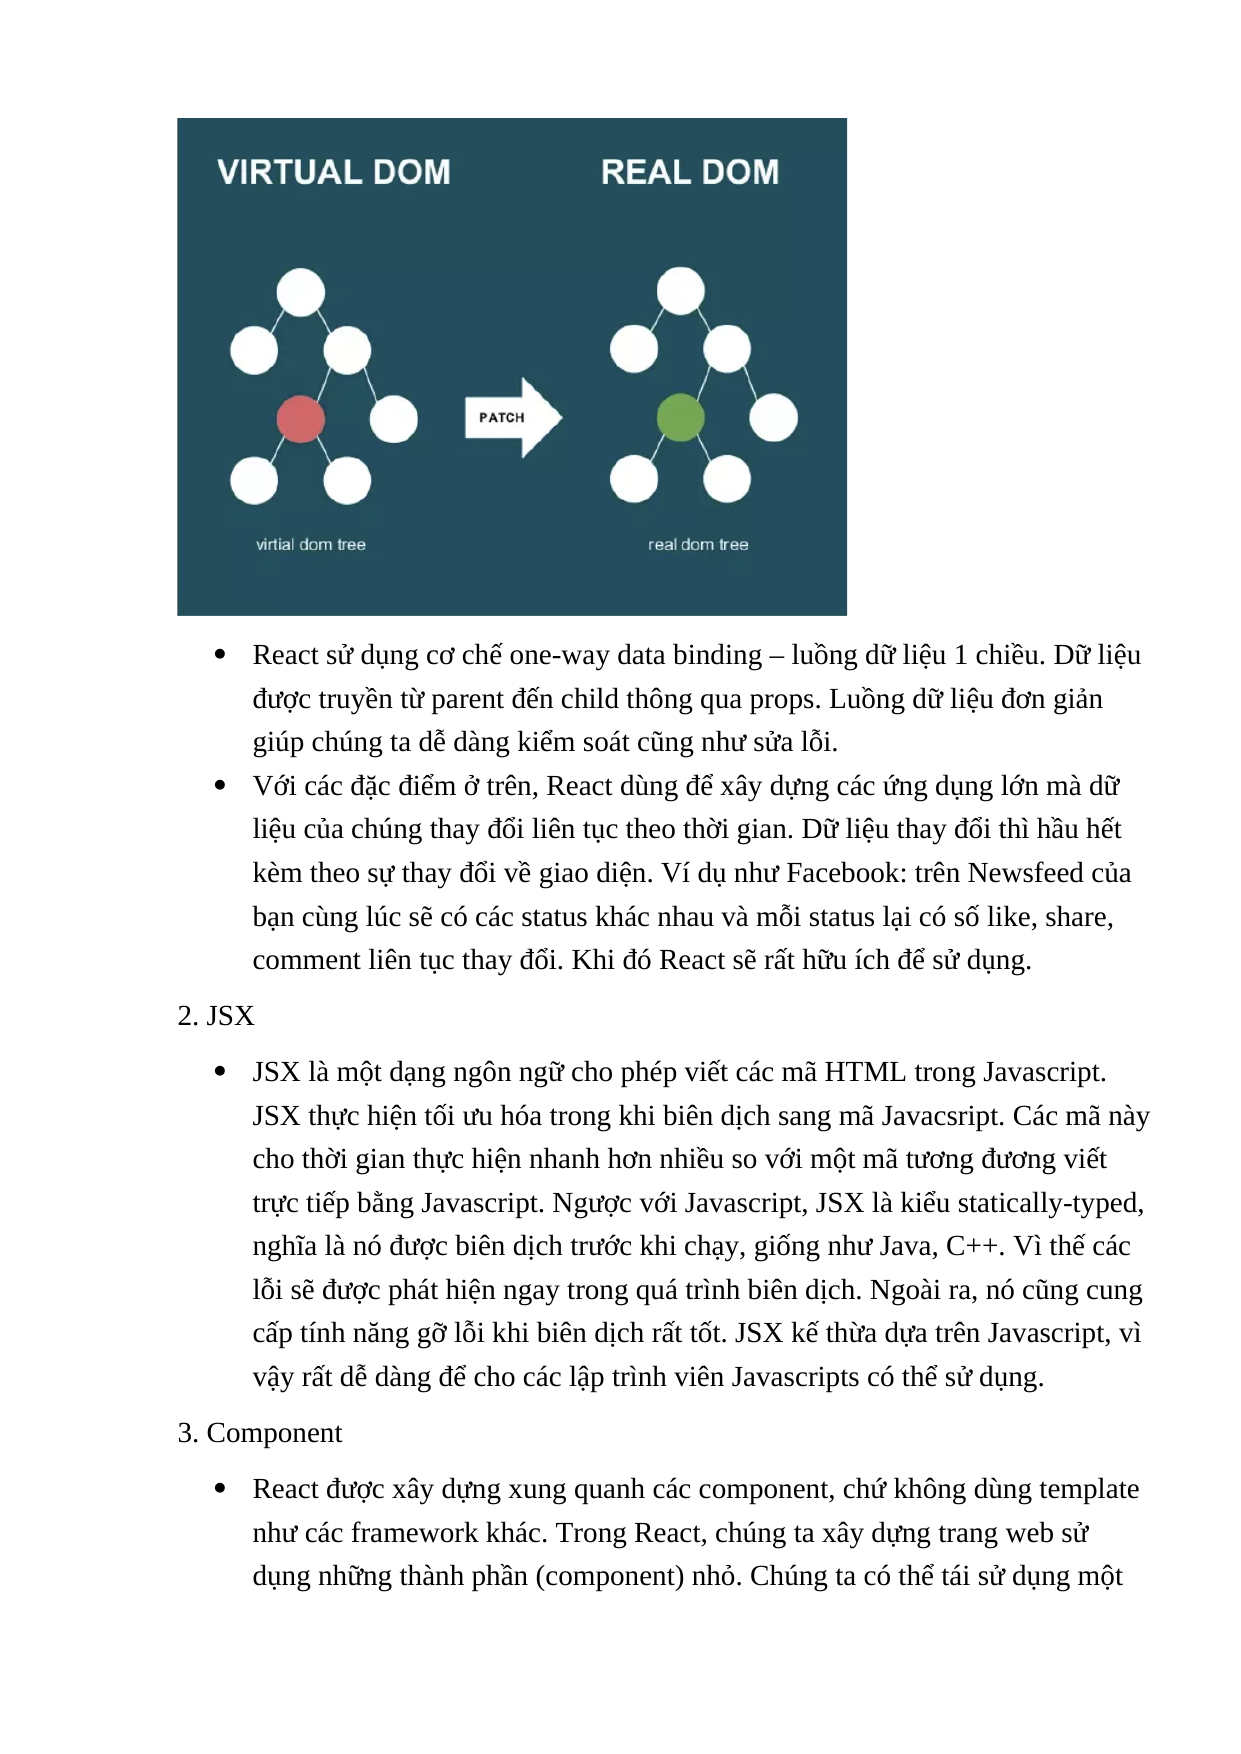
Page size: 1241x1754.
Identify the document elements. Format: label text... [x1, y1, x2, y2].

list JSX là một dạng ngôn ngữ cho phép viết các mã HTML trong Javascript. JSX thực hiện tối ưu hóa trong khi biên dịch sang mã Javacsript. Các mã này cho thời gian thực hiện nhanh hơn nhiều so với một mã tương đương viết trực tiếp bằng Javascript. Ngược với Javascript, JSX là kiểu statically-typed, nghĩa là nó được biên dịch trước khi chạy, giống như Java, C++. Vì thế các lỗi sẽ được phát hiện ngay trong quá trình biên dịch. Ngoài ra, nó cũng cung cấp tính năng gỡ lỗi khi biên dịch rất tốt. JSX kế thừa dựa trên Javascript, vì vậy rất dễ dàng để cho các lập trình viên Javascripts có thể sử dụng. [215, 1054, 1152, 1393]
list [215, 1471, 1152, 1592]
list Với các đặc điểm ở trên, React dùng để xây dựng các ứng dụng lớn mà dữ liệu của chúng thay đổi liên tục theo thời gian. Dữ liệu thay đổi thì hầu hết kèm theo sự thay đổi về giao diện. Ví dụ như Facebook: trên Newsfeed của bạn cùng lúc sẽ có các status khác nhau và mỗi status lại có số like, share, comment liên tục thay đổi. Khi đó React sẽ rất hữu ích để sử dụng. [215, 768, 1152, 976]
picture [177, 118, 848, 616]
list React sử dụng cơ chế one-way data binding – luồng dữ liệu 1 chiều. Dữ liệu được truyền từ parent đến child thông qua props. Luồng dữ liệu đơn giản giúp chúng ta dễ dàng kiểm soát cũng như sửa lỗi. [215, 637, 1152, 758]
text 2. JSX [177, 998, 1152, 1032]
text 3. Component [177, 1415, 1152, 1449]
